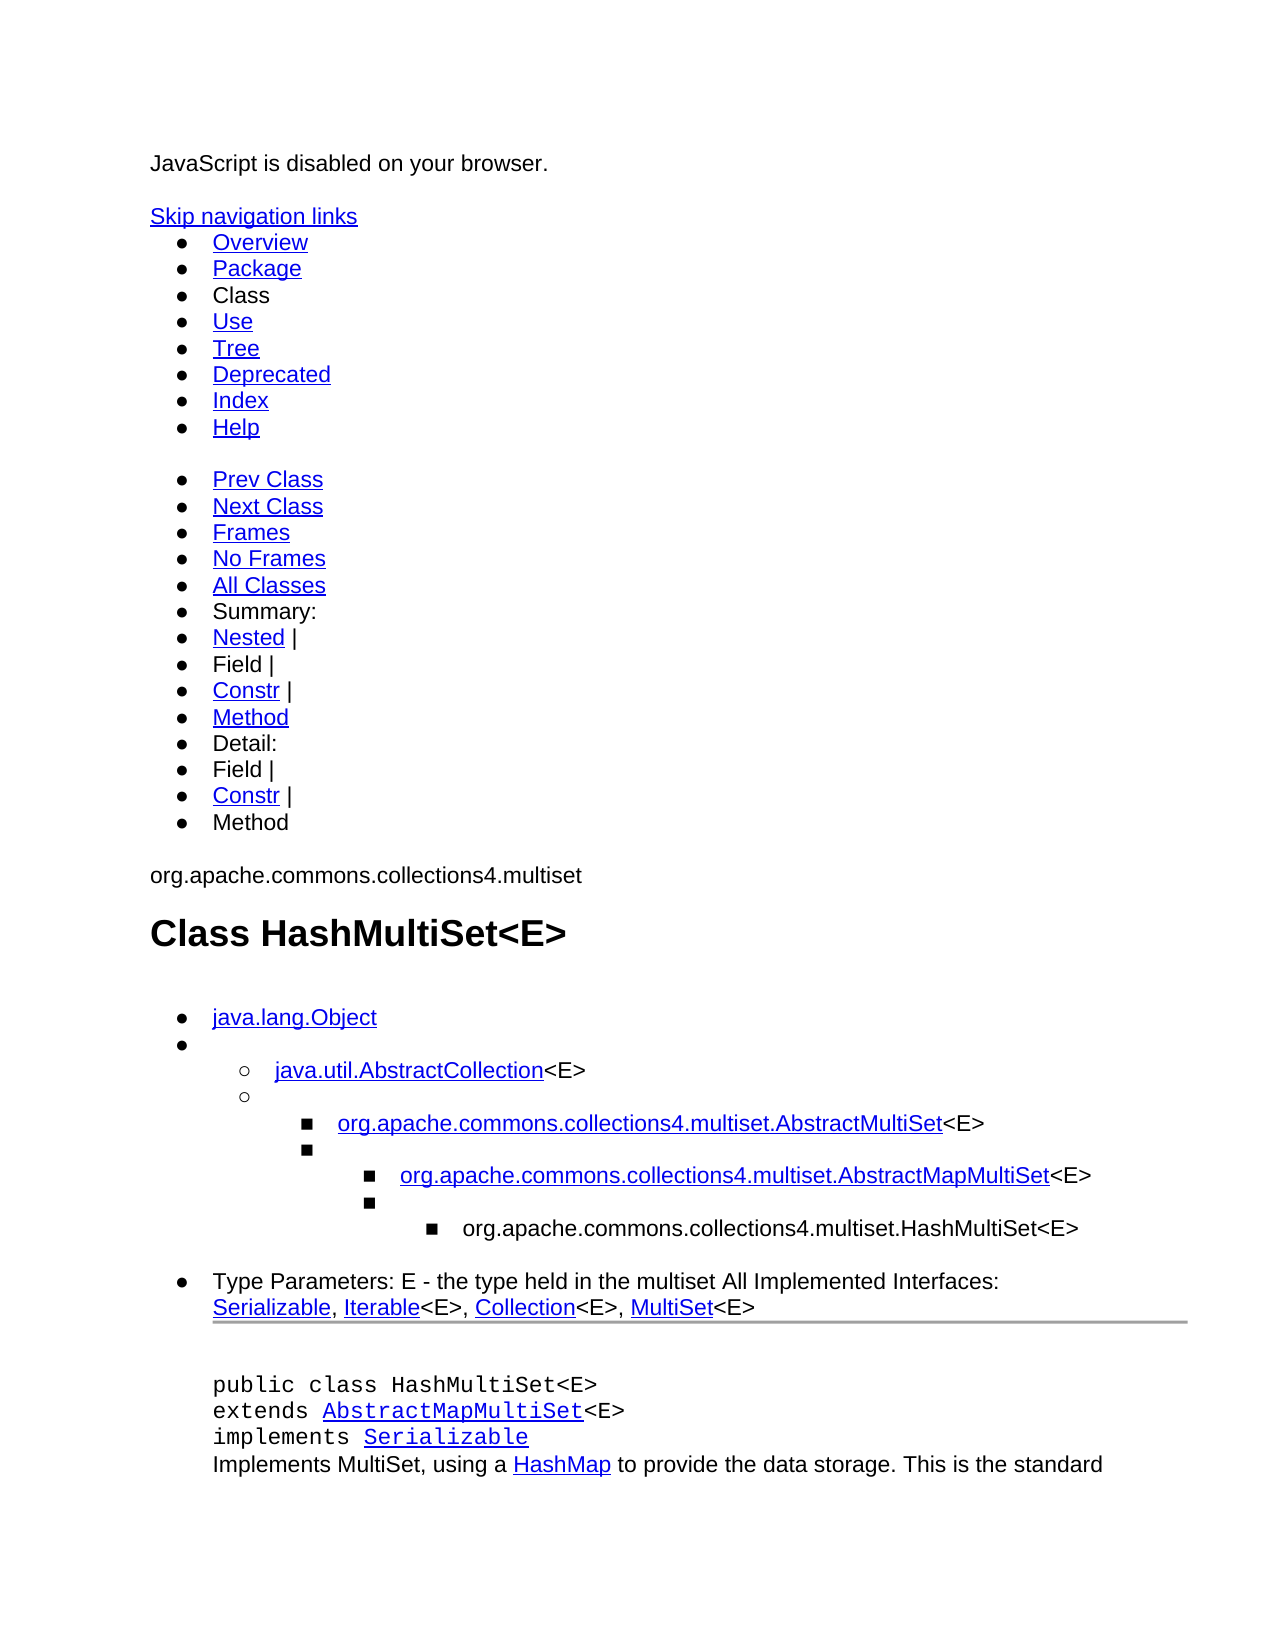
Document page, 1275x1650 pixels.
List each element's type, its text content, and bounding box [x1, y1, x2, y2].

list org.apache.commons.collections4.multiset.AbstractMultiSet<E> [300, 1110, 1125, 1136]
list Help [175, 413, 1125, 440]
list Nested | [175, 624, 1125, 651]
list Overview [175, 229, 1125, 255]
list Package [175, 255, 1125, 282]
list Field | [175, 756, 1125, 782]
list Detail: [175, 730, 1125, 756]
text Skip navigation links [150, 203, 1125, 229]
list Constr | [175, 677, 1125, 703]
list Class [175, 282, 1125, 308]
list java.lang.Object [175, 1004, 1125, 1031]
list Deprecated [175, 361, 1125, 387]
list Frames [175, 519, 1125, 545]
list Use [175, 308, 1125, 334]
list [175, 1268, 1125, 1477]
list Next Class [175, 493, 1125, 519]
text JavaScript is disabled on your browser. [150, 150, 1125, 176]
list Method [175, 703, 1125, 730]
list Constr | [175, 782, 1125, 809]
list org.apache.commons.collections4.multiset.AbstractMapMultiSet<E> [362, 1162, 1125, 1189]
subtitle Class HashMultiSet<E> [150, 911, 1125, 954]
list Field | [175, 651, 1125, 677]
list Tree [175, 334, 1125, 361]
list Prev Class [175, 466, 1125, 493]
list Summary: [175, 598, 1125, 624]
list Index [175, 387, 1125, 413]
list All Classes [175, 572, 1125, 598]
list Method [175, 809, 1125, 835]
list No Frames [175, 545, 1125, 572]
text org.apache.commons.collections4.multiset [150, 862, 1125, 888]
list org.apache.commons.collections4.multiset.HashMultiSet<E> [425, 1215, 1125, 1241]
list java.util.AbstractCollection<E> [237, 1057, 1125, 1083]
